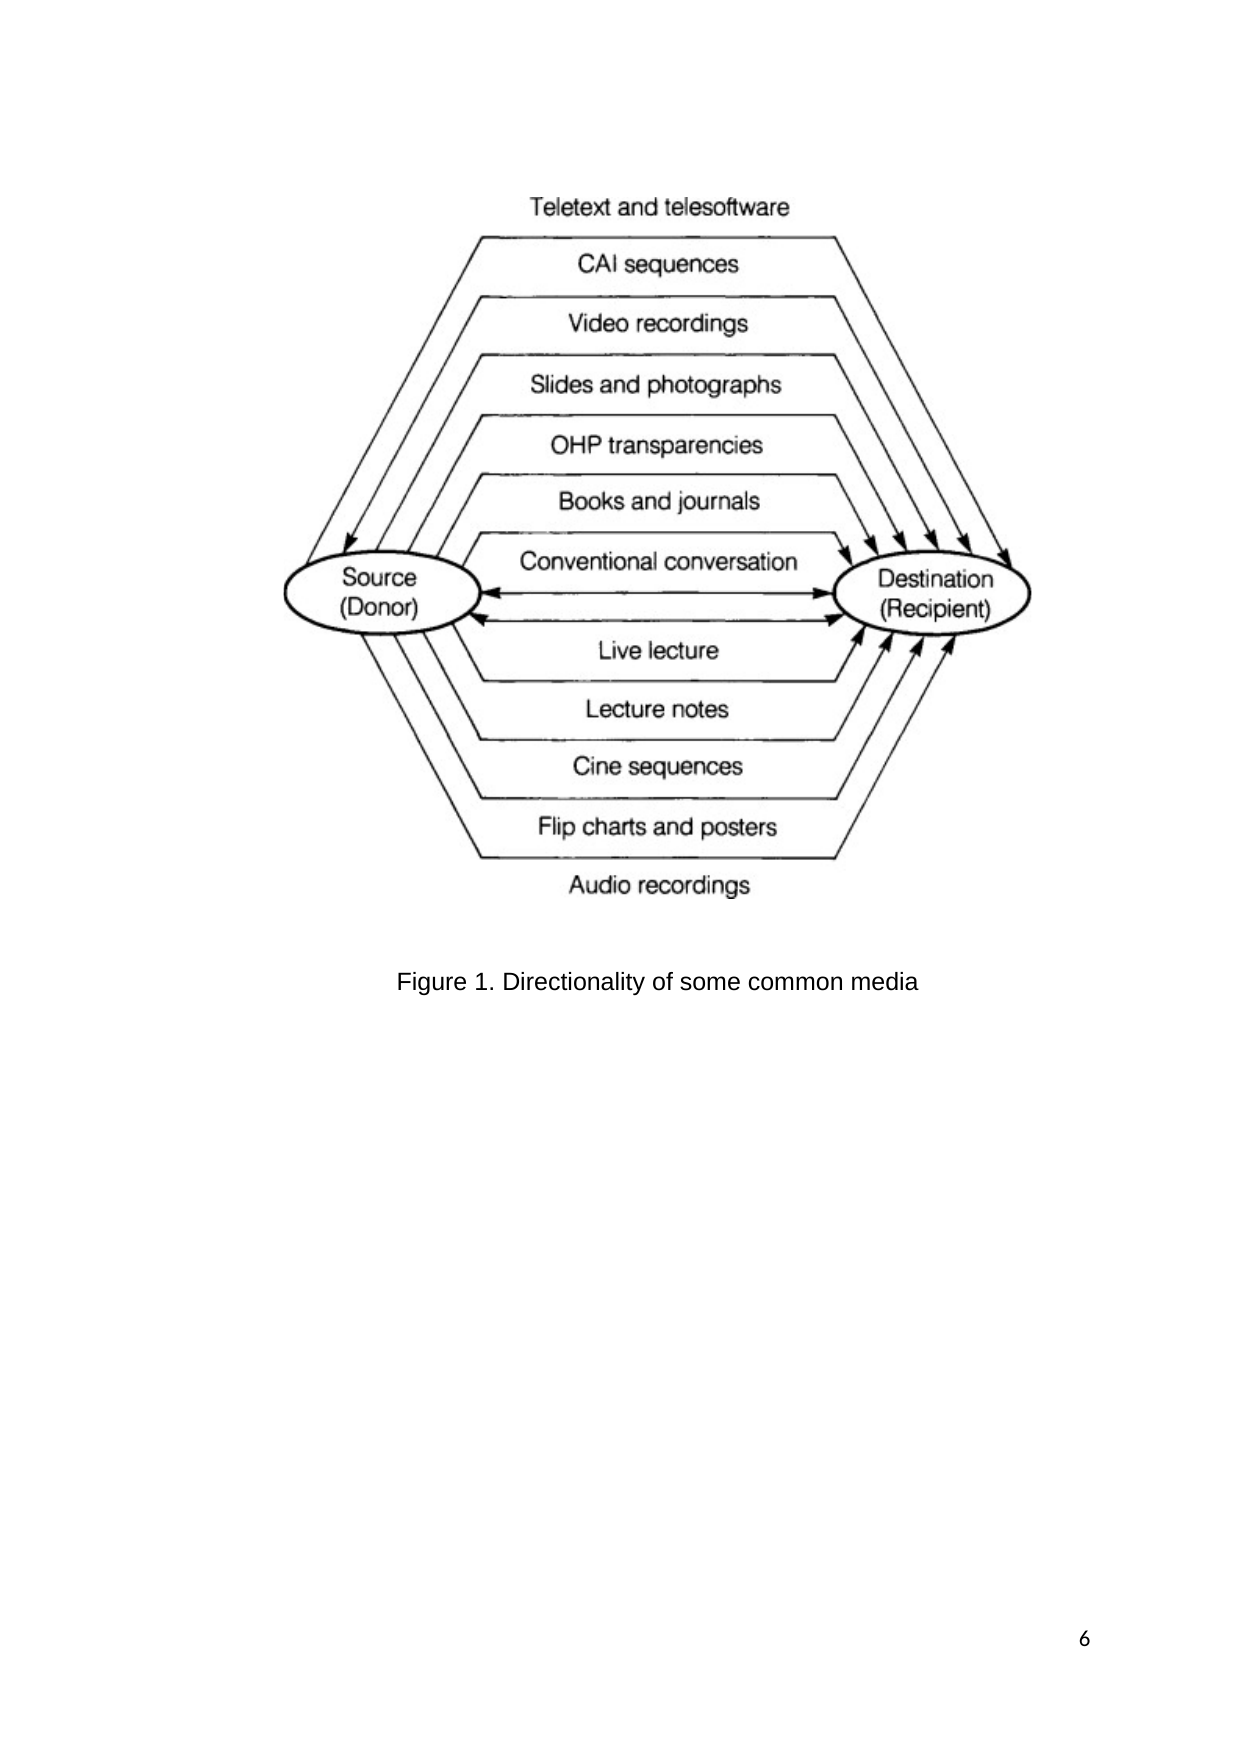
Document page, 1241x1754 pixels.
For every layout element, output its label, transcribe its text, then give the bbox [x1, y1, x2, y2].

text Figure 1. Directionality of some common media [225, 967, 1090, 996]
picture [283, 197, 1032, 899]
